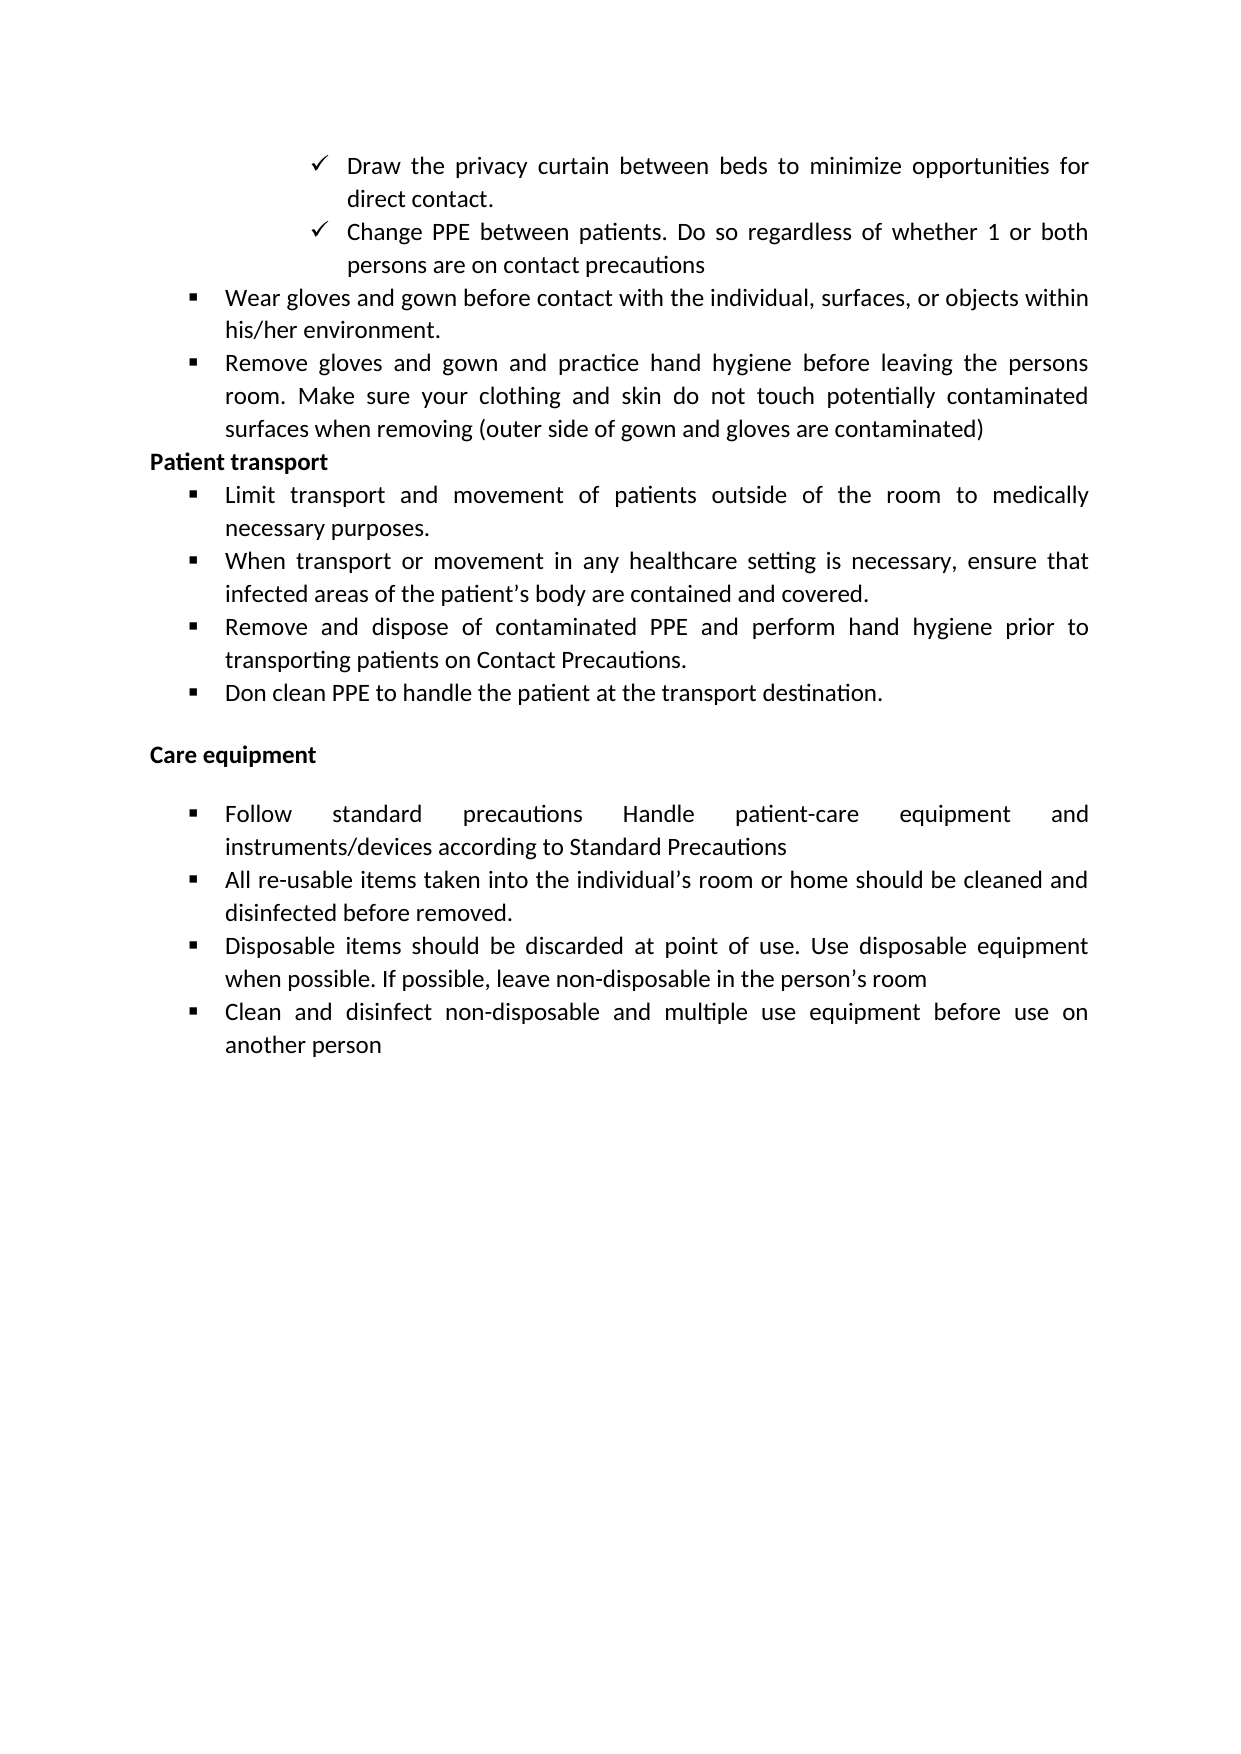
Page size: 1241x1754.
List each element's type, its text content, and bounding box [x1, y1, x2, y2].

list Follow standard precautions Handle patient-care equipment and instruments/devices according to Standard Precautions [187, 798, 1090, 862]
list Don clean PPE to handle the patient at the transport destination. [187, 677, 1090, 707]
list Limit transport and movement of patients outside of the room to medically necessary purposes. [187, 479, 1090, 543]
list Remove and dispose of contaminated PPE and perform hand hygiene prior to transporting patients on Contact Precautions. [187, 611, 1090, 674]
list Draw the privacy curtain between beds to minimize opportunities for direct contact. [309, 150, 1090, 213]
list Change PPE between patients. Do so regardless of whether 1 or both persons are on contact precautions [309, 216, 1090, 279]
list Clean and disinfect non-disposable and multiple use equipment before use on another person [187, 996, 1090, 1059]
list When transport or movement in any healthcare setting is necessary, ensure that infected areas of the patient’s body are contained and covered. [187, 545, 1090, 608]
list Disposable items should be discarded at point of use. Use disposable equipment when possible. If possible, leave non-disposable in the person’s room [187, 930, 1090, 993]
list All re-usable items taken into the individual’s room or home should be cleaned and disinfected before removed. [187, 864, 1090, 928]
list Patient transport [150, 446, 1090, 477]
text Care equipment [150, 739, 1090, 769]
list Wear gloves and gown before contact with the individual, surfaces, or objects within his/her environment. [187, 282, 1090, 345]
list Remove gloves and gown and practice hand hygiene before leaving the persons room. Make sure your clothing and skin do not touch potentially contaminated surfaces when removing (outer side of gown and gloves are contaminated) [187, 347, 1090, 444]
